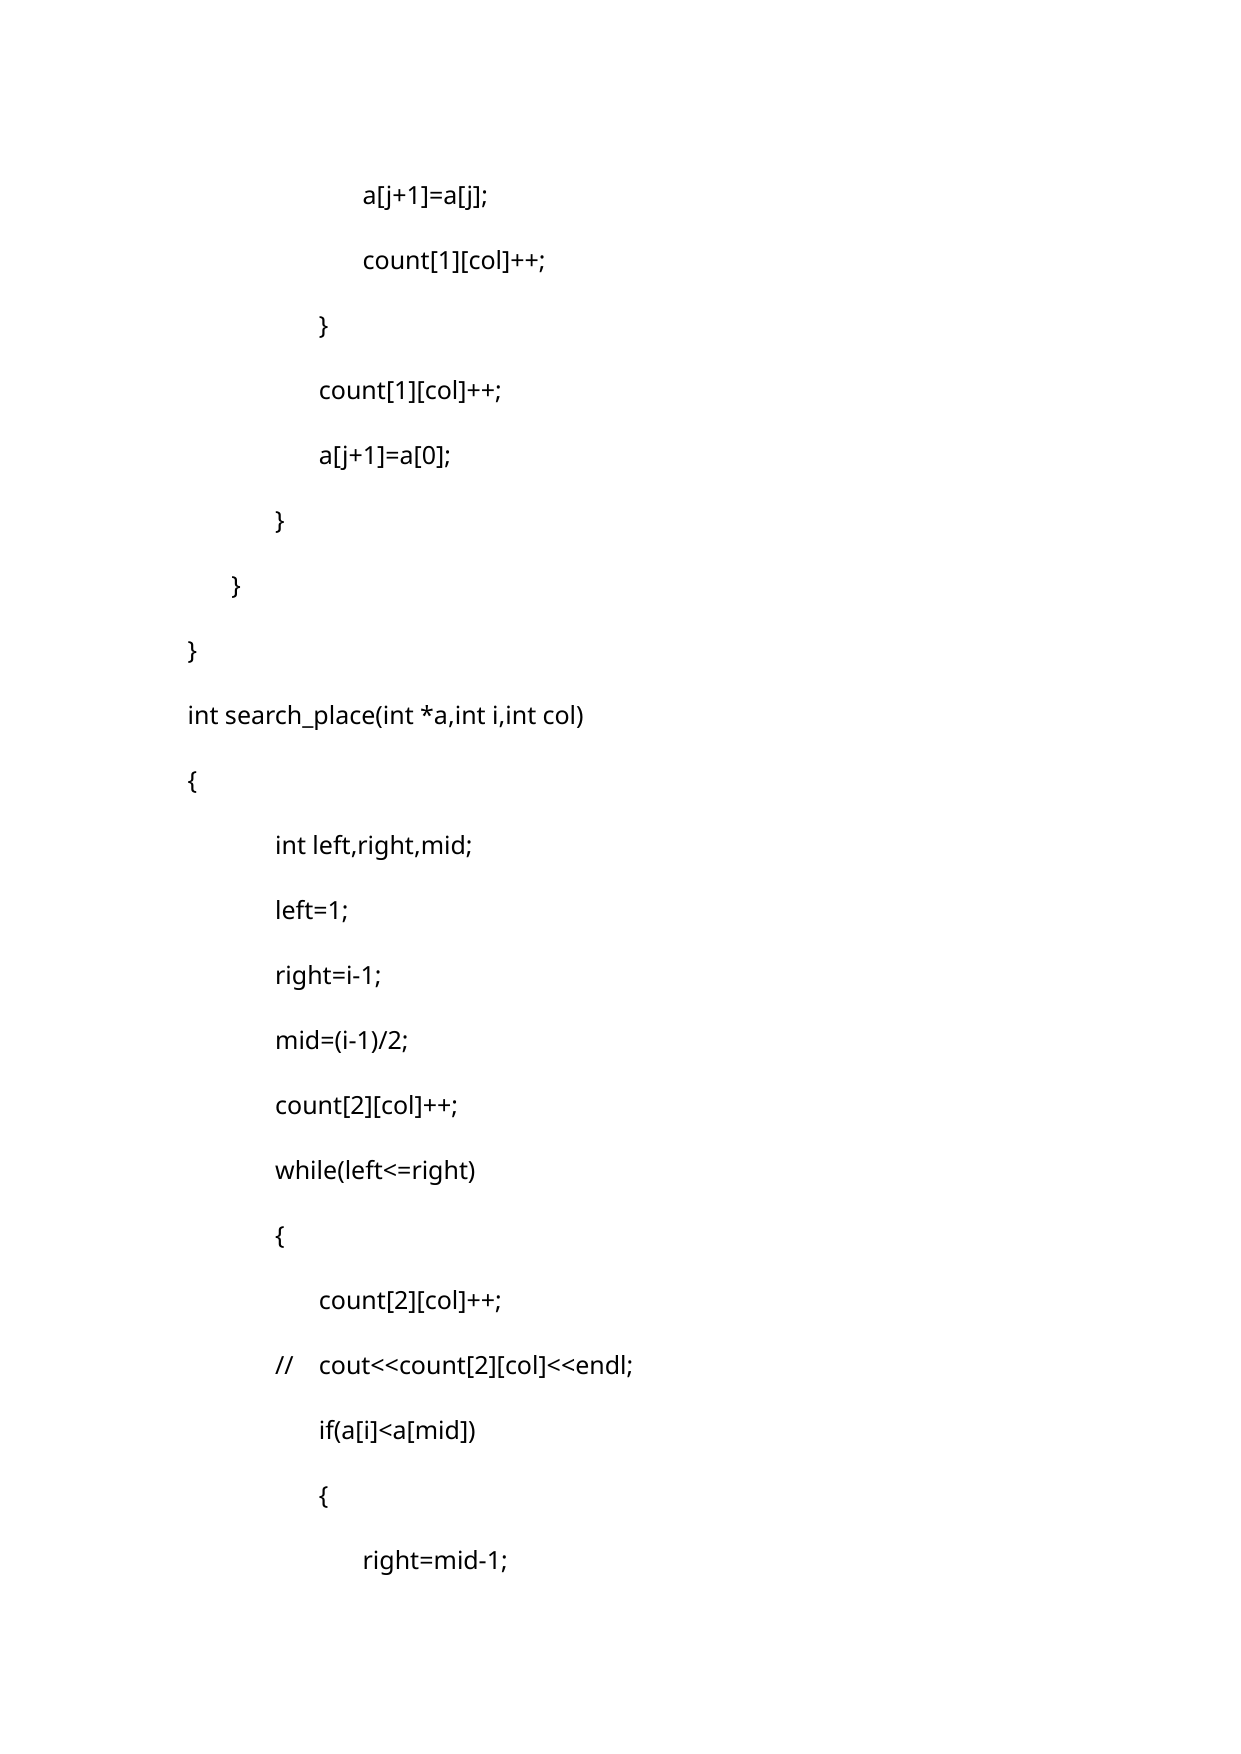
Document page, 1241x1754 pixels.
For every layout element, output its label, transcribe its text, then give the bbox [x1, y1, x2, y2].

text { [187, 1462, 1053, 1527]
text { [187, 747, 1053, 812]
text int search_place(int *a,int i,int col) [187, 682, 1053, 747]
text count[2][col]++; [187, 1267, 1053, 1332]
text mid=(i-1)/2; [187, 1007, 1053, 1072]
text count[2][col]++; [187, 1072, 1053, 1137]
text count[1][col]++; [187, 227, 1053, 292]
text a[j+1]=a[j]; [187, 162, 1053, 227]
text if(a[i]<a[mid]) [187, 1397, 1053, 1462]
text } [187, 617, 1053, 682]
text while(left<=right) [187, 1137, 1053, 1202]
text } [187, 292, 1053, 357]
text count[1][col]++; [187, 357, 1053, 422]
text a[j+1]=a[0]; [187, 422, 1053, 487]
text int left,right,mid; [187, 812, 1053, 877]
text } [187, 552, 1053, 617]
text } [187, 487, 1053, 552]
text right=mid-1; [187, 1527, 1053, 1592]
text left=1; [187, 877, 1053, 942]
text // cout<<count[2][col]<<endl; [187, 1332, 1053, 1397]
text right=i-1; [187, 942, 1053, 1007]
text { [187, 1202, 1053, 1267]
